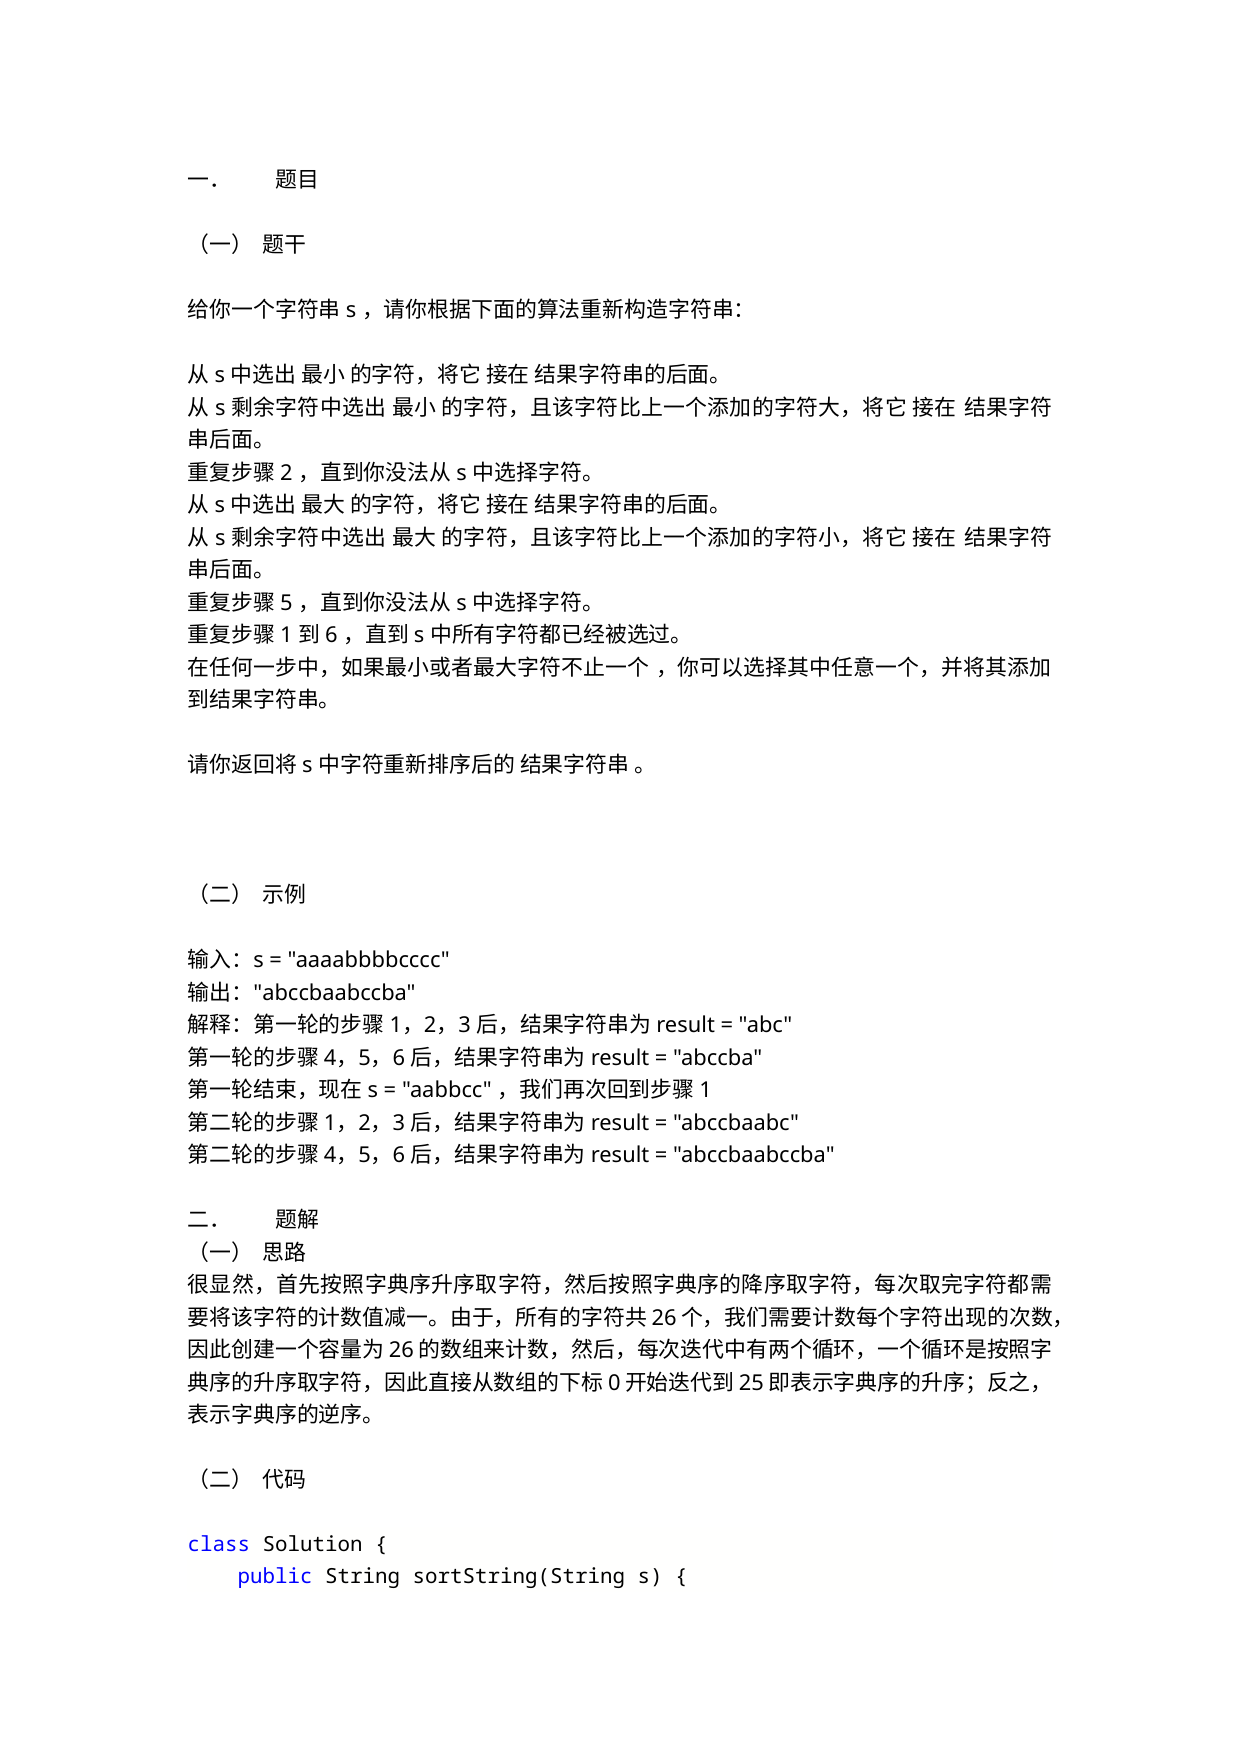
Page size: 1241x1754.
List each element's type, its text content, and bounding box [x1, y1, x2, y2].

text 第二轮的步骤 1，2，3 后，结果字符串为 result = "abccbaabc" [187, 1104, 1053, 1137]
text 很显然，首先按照字典序升序取字符，然后按照字典序的降序取字符，每次取完字符都需要将该字符的计数值减一。由于，所有的字符共26个，我们需要计数每个字符出现的次数，因此创建一个容量为26的数组来计数，然后，每次迭代中有两个循环，一个循环是按照字典序的升序取字符，因此直接从数组的下标0开始迭代到25即表示字典序的升序；反之，表示字典序的逆序。 [187, 1267, 1053, 1429]
text 给你一个字符串 s ，请你根据下面的算法重新构造字符串： [187, 292, 1053, 324]
text 从 s 剩余字符中选出 最小 的字符，且该字符比上一个添加的字符大，将它 接在 结果字符串后面。 [187, 389, 1053, 454]
text class Solution { [187, 1527, 1053, 1559]
list 示例 [187, 877, 1053, 909]
text 输入：s = "aaaabbbbcccc" [187, 942, 1053, 974]
list 题目 [187, 162, 1053, 194]
text 在任何一步中，如果最小或者最大字符不止一个 ，你可以选择其中任意一个，并将其添加到结果字符串。 [187, 649, 1053, 714]
text 输出："abccbaabccba" [187, 974, 1053, 1007]
text 重复步骤 1 到 6 ，直到 s 中所有字符都已经被选过。 [187, 617, 1053, 649]
list 题干 [187, 227, 1053, 259]
text 重复步骤 2 ，直到你没法从 s 中选择字符。 [187, 454, 1053, 487]
text 重复步骤 5 ，直到你没法从 s 中选择字符。 [187, 584, 1053, 617]
list 代码 [187, 1462, 1053, 1494]
text 从 s 中选出 最大 的字符，将它 接在 结果字符串的后面。 [187, 487, 1053, 519]
list 思路 [187, 1234, 1053, 1267]
list 题解 [187, 1202, 1053, 1234]
text 第一轮结束，现在 s = "aabbcc" ，我们再次回到步骤 1 [187, 1072, 1053, 1104]
text 从 s 中选出 最小 的字符，将它 接在 结果字符串的后面。 [187, 357, 1053, 389]
text 从 s 剩余字符中选出 最大 的字符，且该字符比上一个添加的字符小，将它 接在 结果字符串后面。 [187, 519, 1053, 584]
text 解释：第一轮的步骤 1，2，3 后，结果字符串为 result = "abc" [187, 1007, 1053, 1039]
text 第一轮的步骤 4，5，6 后，结果字符串为 result = "abccba" [187, 1039, 1053, 1072]
text public String sortString(String s) { [187, 1559, 1053, 1592]
text 第二轮的步骤 4，5，6 后，结果字符串为 result = "abccbaabccba" [187, 1137, 1053, 1169]
text 请你返回将 s 中字符重新排序后的 结果字符串 。 [187, 747, 1053, 779]
